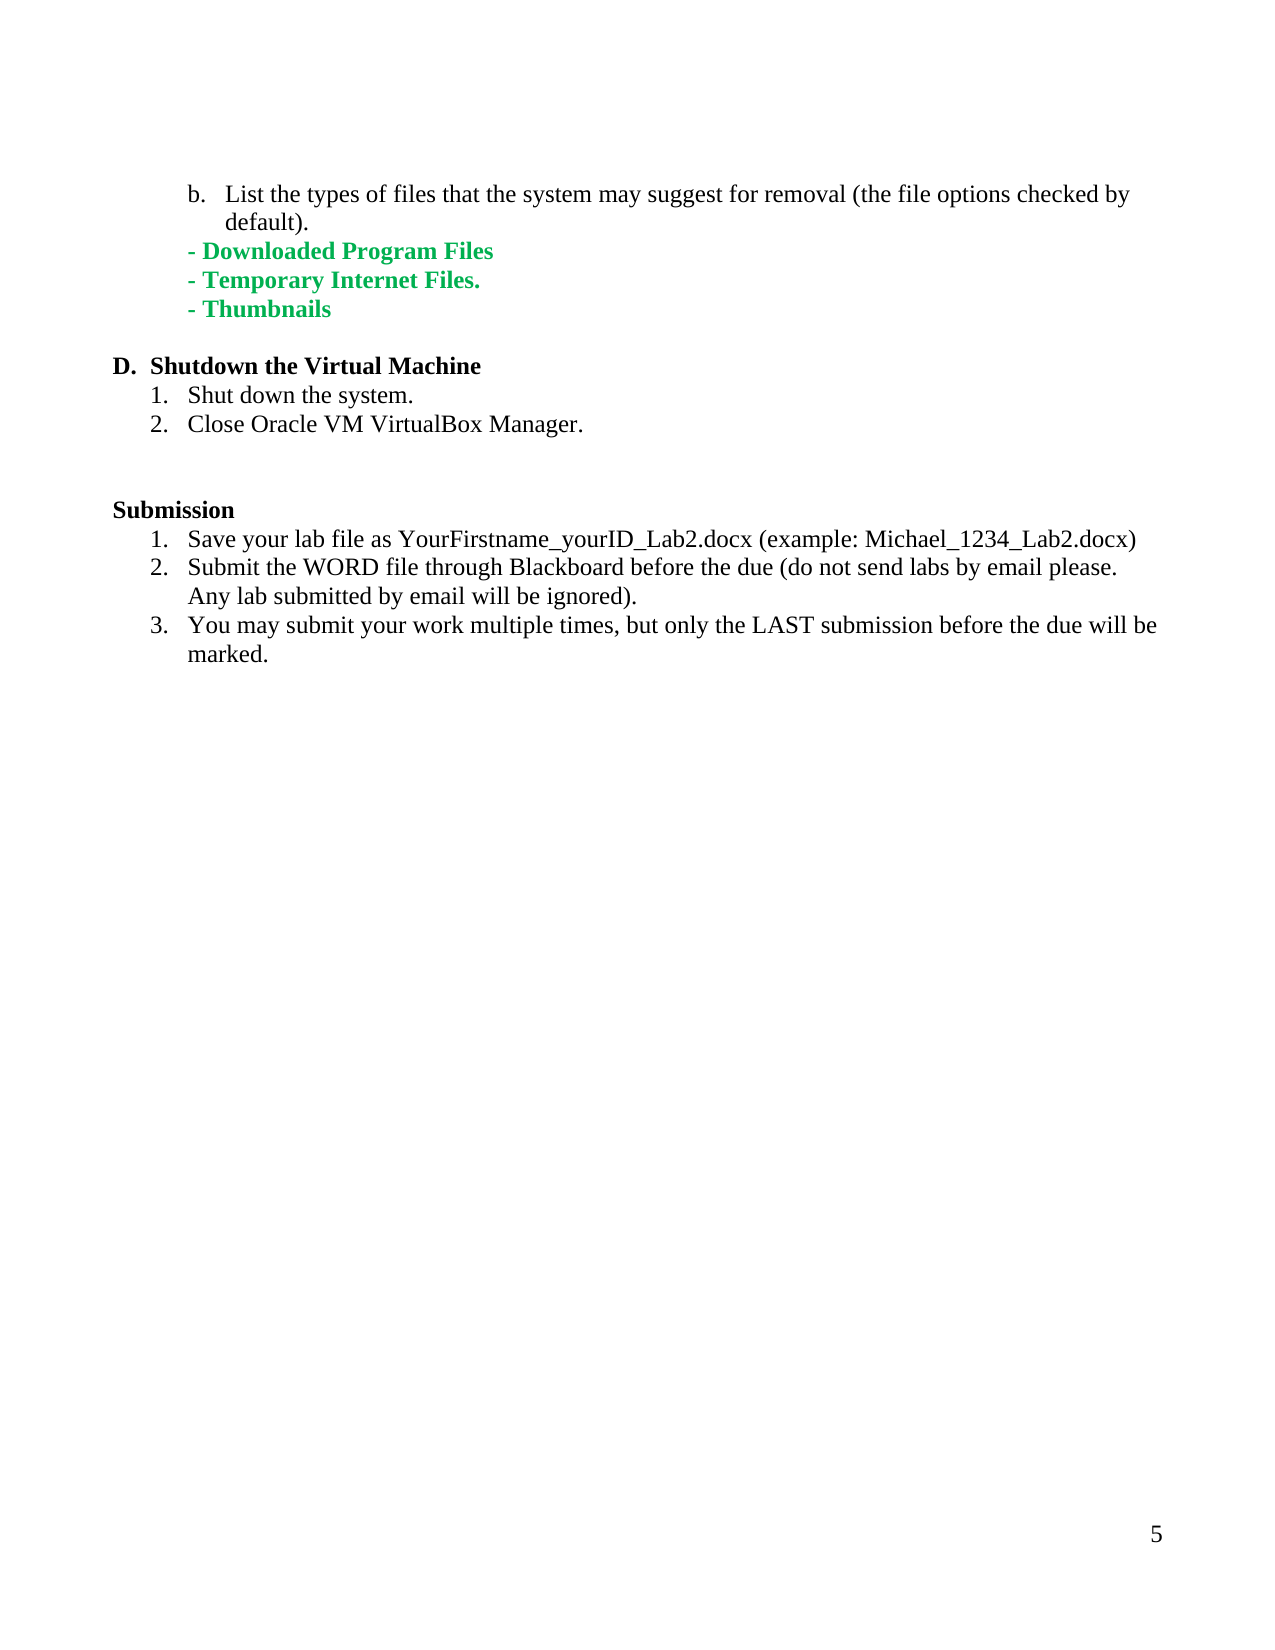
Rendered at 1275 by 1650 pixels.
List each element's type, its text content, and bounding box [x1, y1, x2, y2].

list You may submit your work multiple times, but only the LAST submission before the due will be marked. [150, 610, 1162, 667]
text - Downloaded Program Files [187, 236, 1162, 265]
text Submission [112, 495, 1162, 524]
text - Thumbnails [187, 294, 1162, 322]
list Shutdown the Virtual Machine [112, 351, 1162, 380]
list Save your lab file as YourFirstname_yourID_Lab2.docx (example: Michael_1234_Lab2.docx) [150, 524, 1162, 552]
list Submit the WORD file through Blackboard before the due (do not send labs by email please. Any lab submitted by email will be ignored). [150, 552, 1162, 610]
list Close Oracle VM VirtualBox Manager. [150, 409, 1162, 437]
text - Temporary Internet Files. [187, 265, 1162, 294]
list Shut down the system. [150, 380, 1162, 409]
list List the types of files that the system may suggest for removal (the file options checked by default). [187, 179, 1162, 236]
